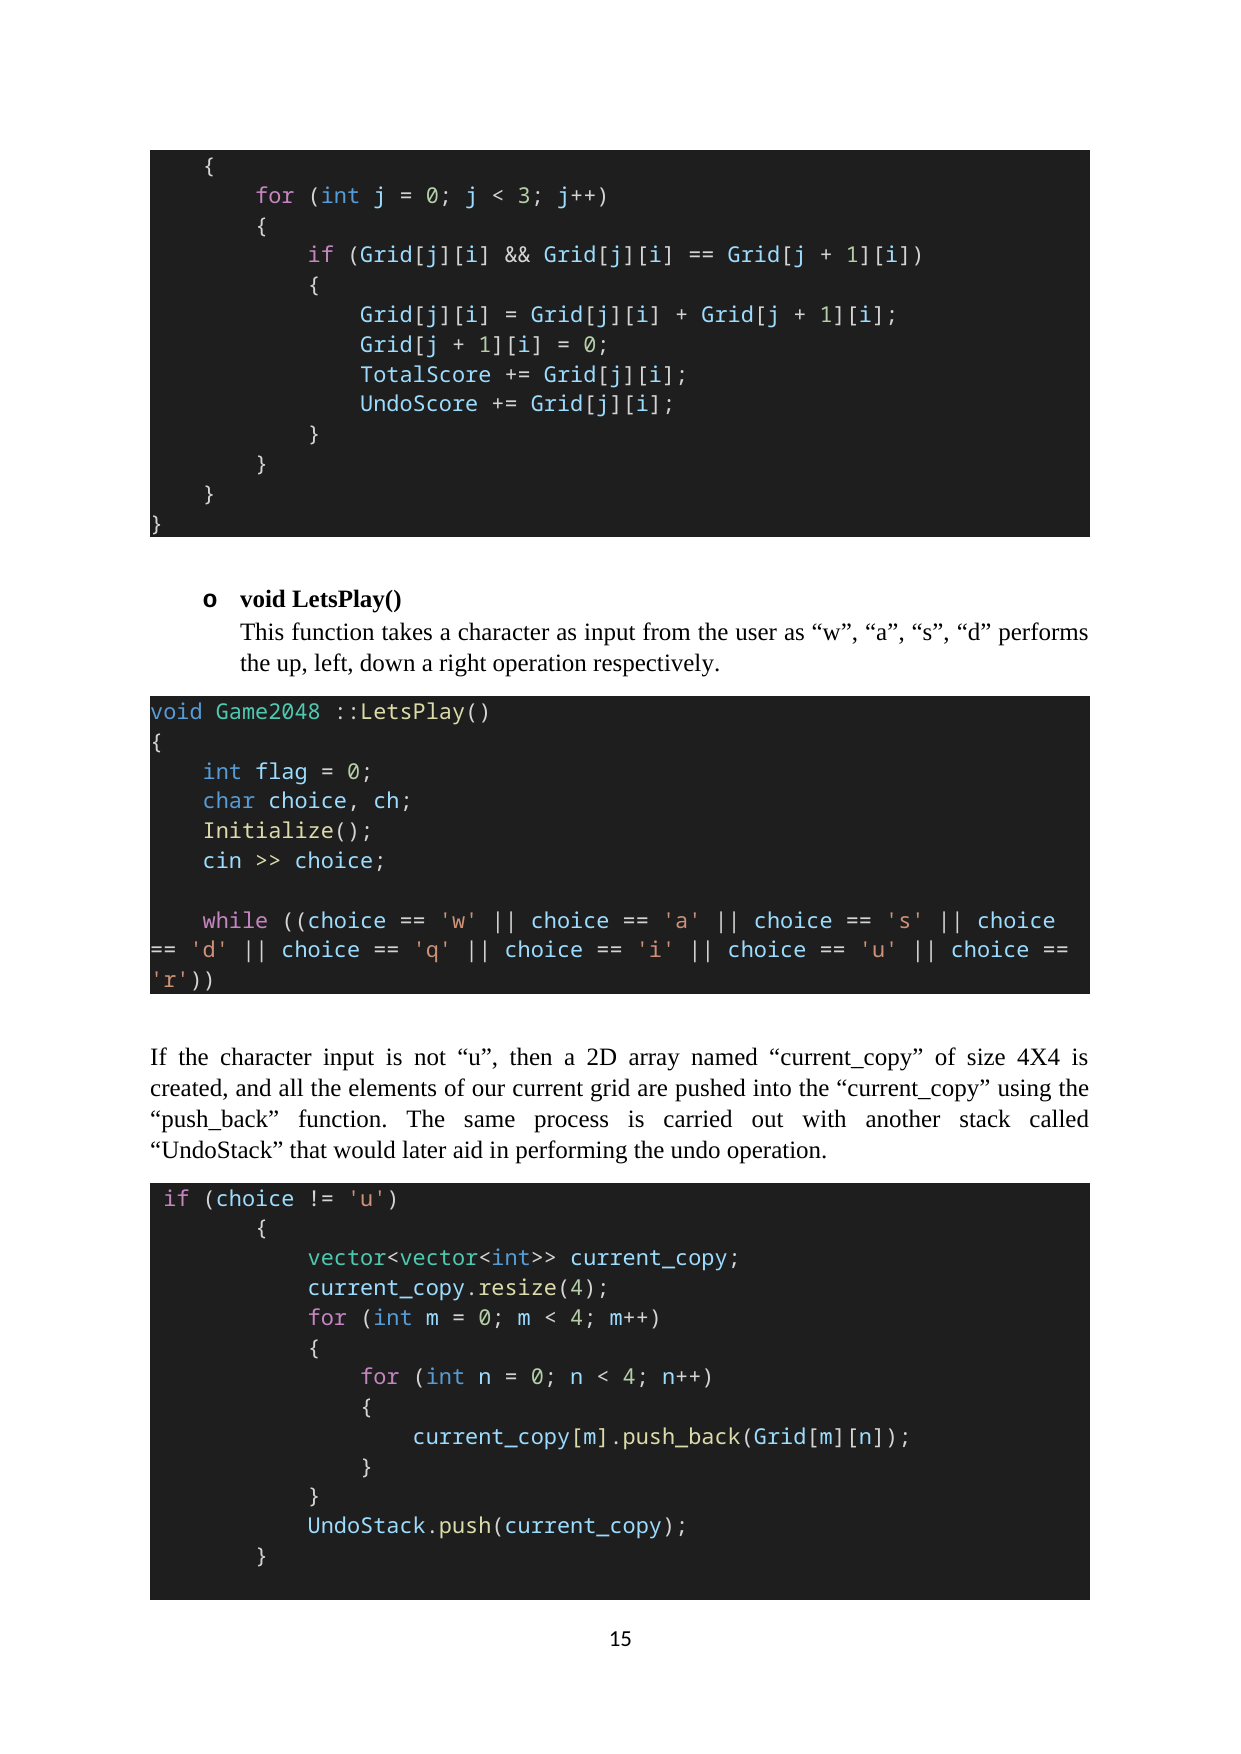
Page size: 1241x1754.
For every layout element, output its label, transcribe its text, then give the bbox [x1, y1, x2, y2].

text char choice, ch; [150, 786, 1090, 815]
text current_copy[m].push_back(Grid[m][n]); [150, 1421, 1090, 1451]
text { [150, 269, 1090, 299]
text for (int m = 0; m < 4; m++) [150, 1302, 1090, 1332]
text } [150, 1451, 1090, 1481]
text cin >> choice; [150, 845, 1090, 875]
list void LetsPlay() [202, 584, 1090, 615]
text Grid[j][i] = Grid[j][i] + Grid[j + 1][i]; [150, 299, 1090, 329]
text } [150, 478, 1090, 507]
text { [150, 726, 1090, 756]
text { [150, 209, 1090, 239]
text UndoStack.push(current_copy); [150, 1510, 1090, 1540]
text UndoScore += Grid[j][i]; [150, 388, 1090, 418]
text } [150, 507, 1090, 537]
text int flag = 0; [150, 756, 1090, 786]
text { [150, 1212, 1090, 1242]
text If the character input is not “u”, then a 2D array named “current_copy” of size 4X4 is created, and all the elements of our current grid are pushed into the “current_copy” using the “push_back” function. The same process is carried out with another stack called “UndoStack” that would later aid in performing the undo operation. [150, 1042, 1090, 1164]
text if (Grid[j][i] && Grid[j][i] == Grid[j + 1][i]) [150, 239, 1090, 269]
text } [150, 448, 1090, 478]
text vector<vector<int>> current_copy; [150, 1242, 1090, 1272]
text } [150, 1481, 1090, 1510]
text Grid[j + 1][i] = 0; [150, 329, 1090, 358]
text { [150, 1332, 1090, 1361]
text void Game2048 ::LetsPlay() [150, 696, 1090, 726]
text } [150, 1540, 1090, 1570]
text TotalScore += Grid[j][i]; [150, 358, 1090, 388]
text Initialize(); [150, 815, 1090, 845]
text if (choice != 'u') [150, 1183, 1090, 1212]
text current_copy.resize(4); [150, 1272, 1090, 1302]
list This function takes a character as input from the user as “w”, “a”, “s”, “d” performs the up, left, down a right operation respectively. [240, 617, 1090, 677]
text { [150, 1391, 1090, 1421]
text for (int n = 0; n < 4; n++) [150, 1361, 1090, 1391]
text while ((choice == 'w' || choice == 'a' || choice == 's' || choice == 'd' || choice == 'q' || choice == 'i' || choice == 'u' || choice == 'r')) [150, 905, 1090, 994]
text for (int j = 0; j < 3; j++) [150, 180, 1090, 209]
text { [150, 150, 1090, 180]
text } [150, 418, 1090, 448]
